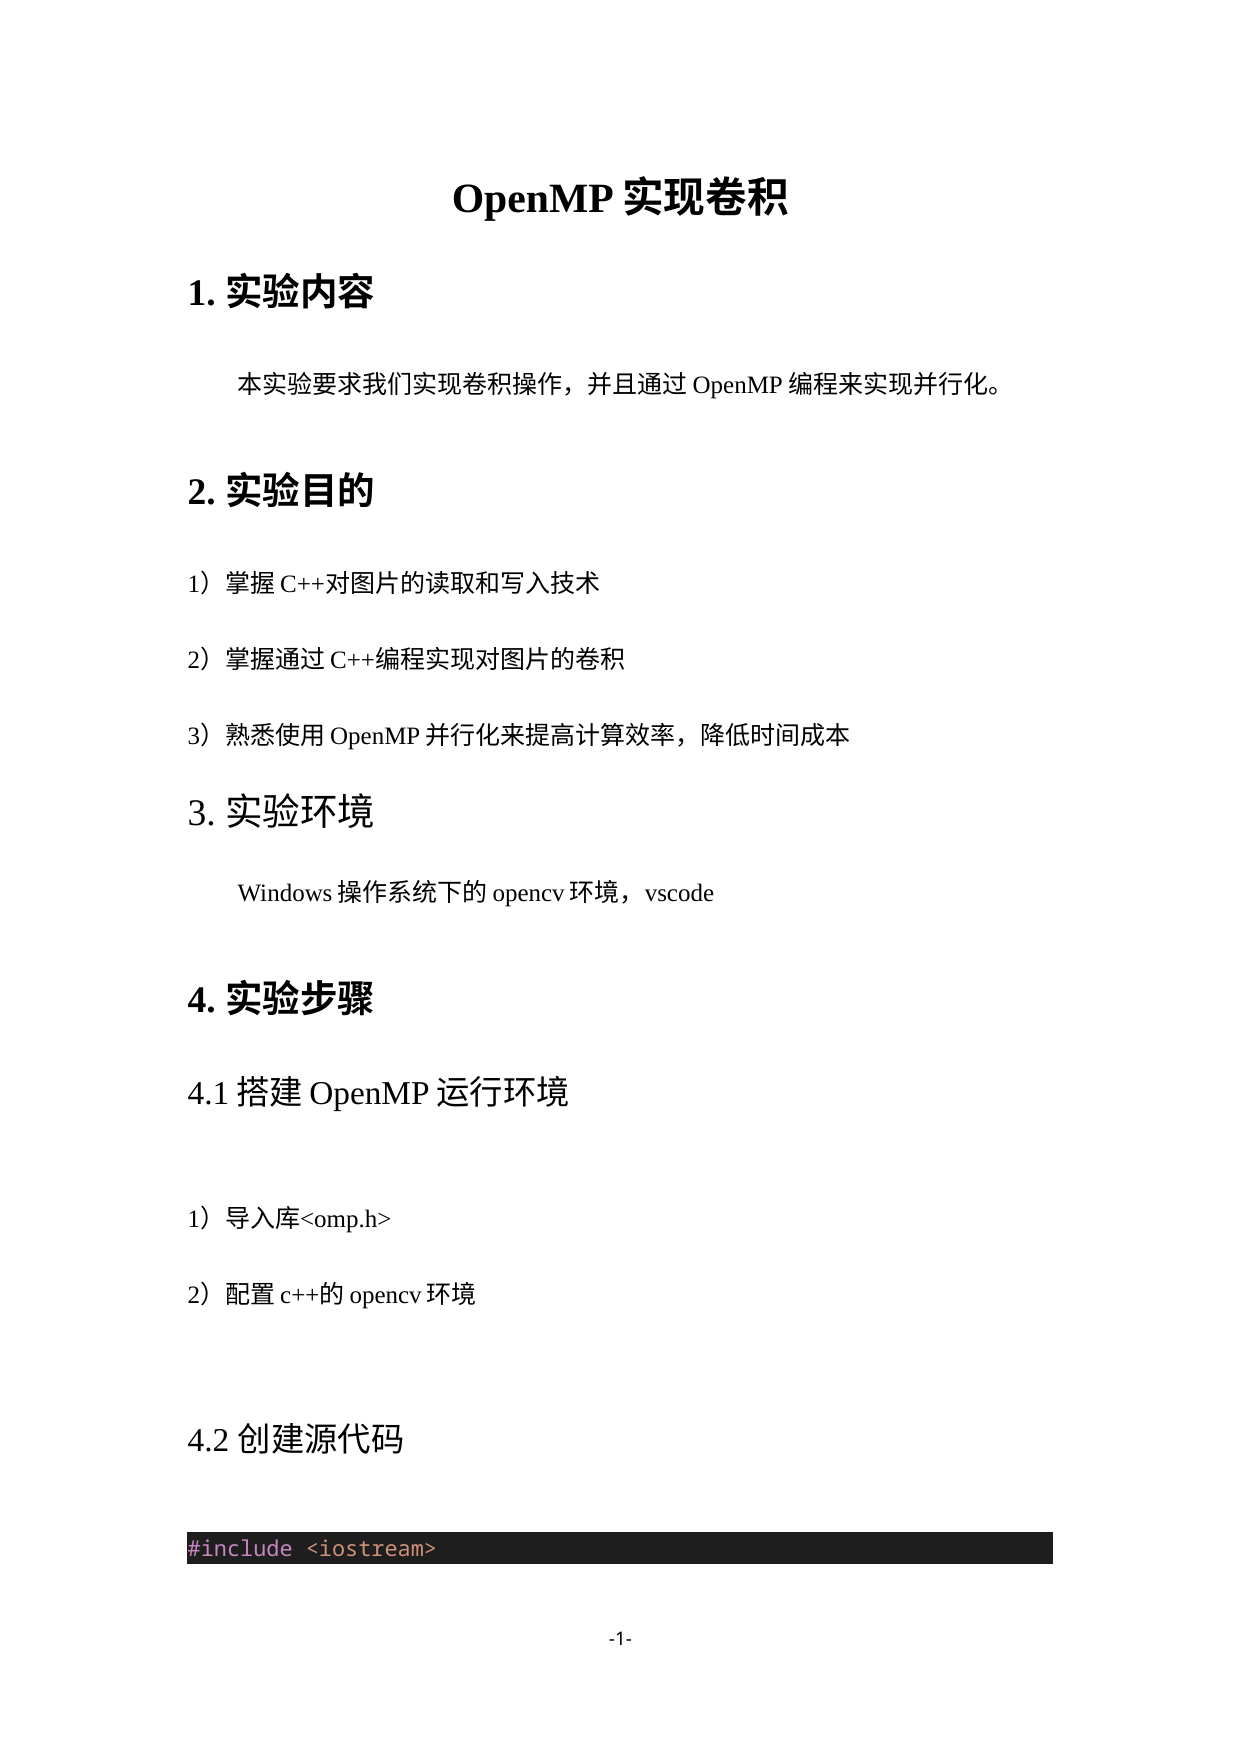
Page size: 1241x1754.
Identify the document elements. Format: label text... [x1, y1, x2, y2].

subtitle 4.2 创建源代码 [187, 1404, 1053, 1469]
subtitle 4. 实验步骤 [187, 963, 1053, 1028]
text #include <iostream> [187, 1532, 1053, 1564]
subtitle OpenMP实现卷积 [187, 162, 1053, 227]
subtitle 4.1搭建OpenMP运行环境 [187, 1057, 1053, 1122]
text 1）导入库<omp.h> [187, 1184, 1053, 1249]
text 1）掌握C++对图片的读取和写入技术 [187, 549, 1053, 614]
text 3）熟悉使用OpenMP并行化来提高计算效率，降低时间成本 [187, 701, 1053, 766]
text 3. 实验环境 [187, 777, 1053, 842]
text 本实验要求我们实现卷积操作，并且通过OpenMP编程来实现并行化。 [187, 350, 1053, 415]
text Windows操作系统下的opencv环境，vscode [187, 858, 1053, 923]
text 2）掌握通过C++编程实现对图片的卷积 [187, 625, 1053, 690]
subtitle 2. 实验目的 [187, 455, 1053, 520]
subtitle 1. 实验内容 [187, 256, 1053, 321]
text 2）配置c++的opencv环境 [187, 1260, 1053, 1325]
